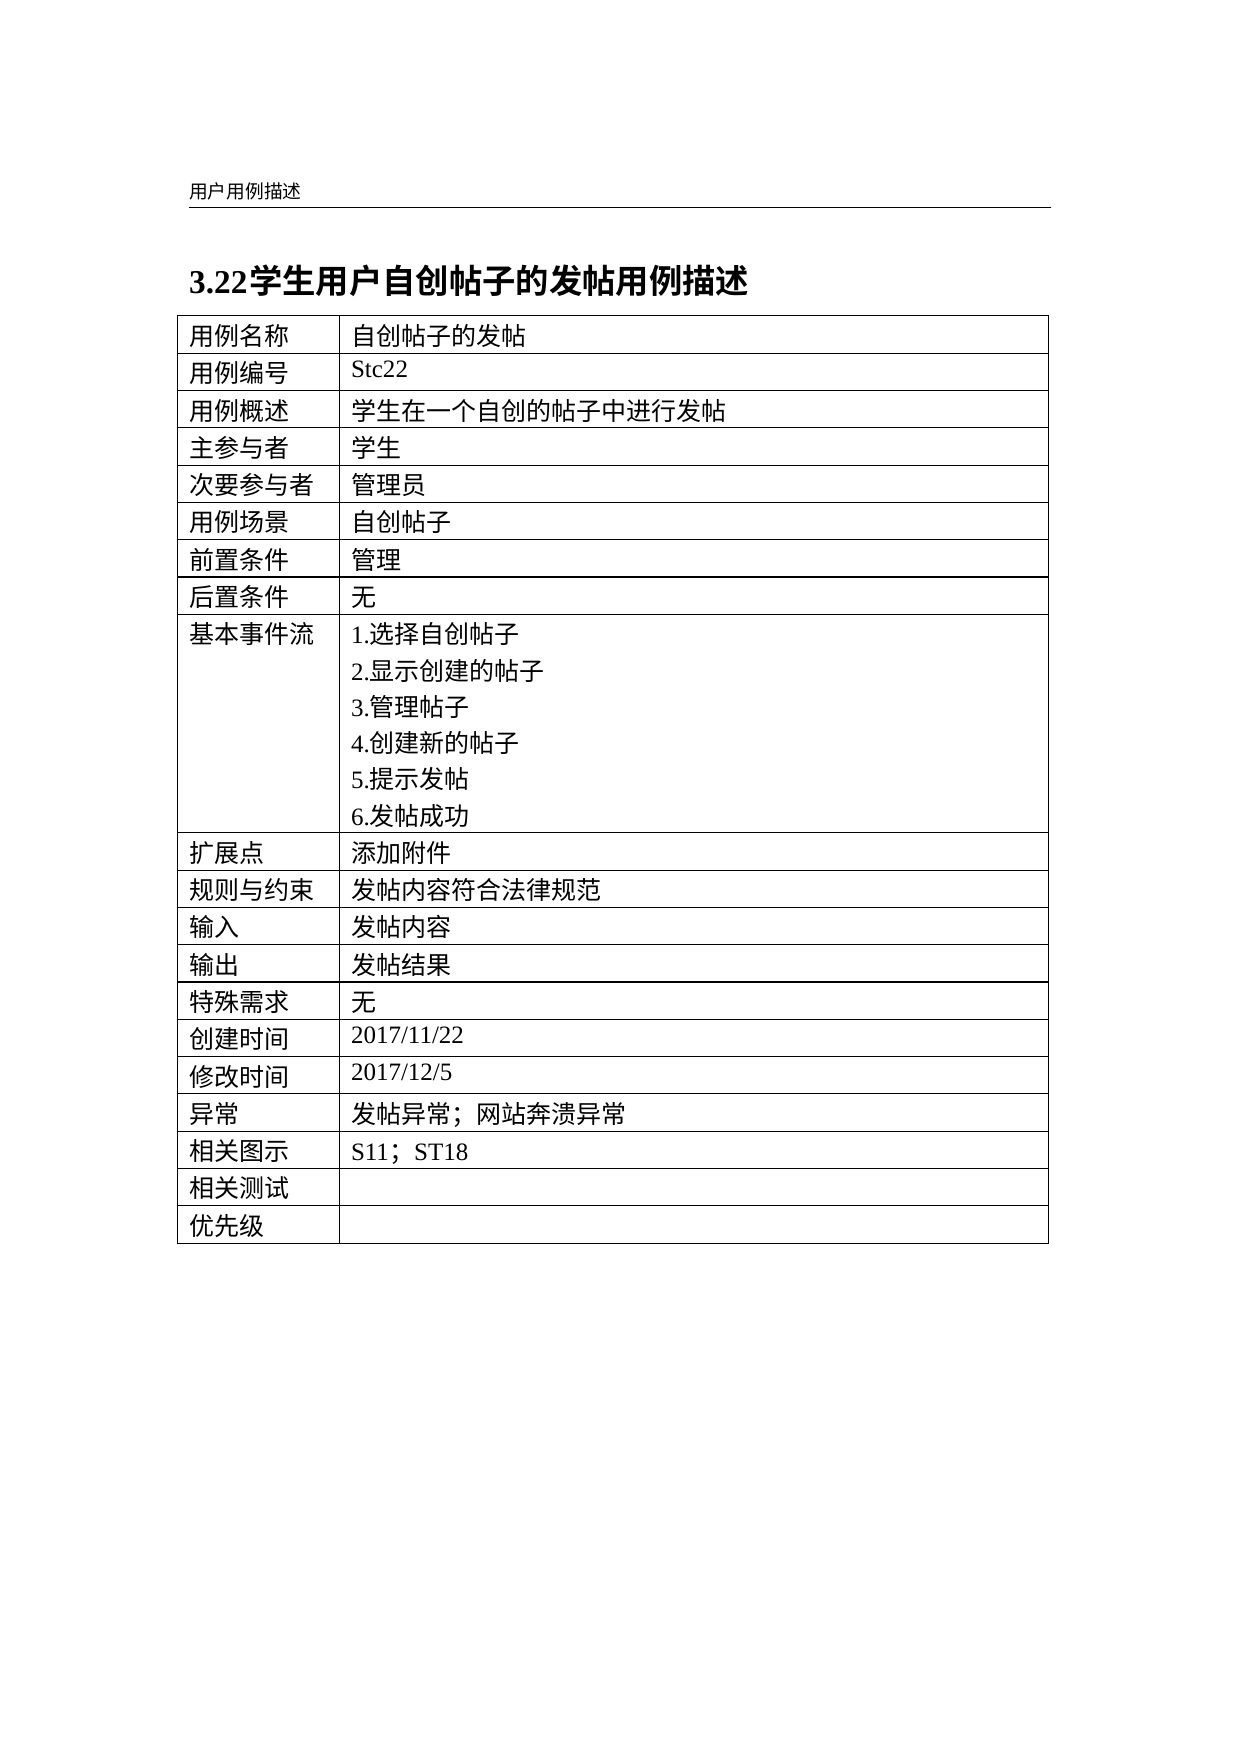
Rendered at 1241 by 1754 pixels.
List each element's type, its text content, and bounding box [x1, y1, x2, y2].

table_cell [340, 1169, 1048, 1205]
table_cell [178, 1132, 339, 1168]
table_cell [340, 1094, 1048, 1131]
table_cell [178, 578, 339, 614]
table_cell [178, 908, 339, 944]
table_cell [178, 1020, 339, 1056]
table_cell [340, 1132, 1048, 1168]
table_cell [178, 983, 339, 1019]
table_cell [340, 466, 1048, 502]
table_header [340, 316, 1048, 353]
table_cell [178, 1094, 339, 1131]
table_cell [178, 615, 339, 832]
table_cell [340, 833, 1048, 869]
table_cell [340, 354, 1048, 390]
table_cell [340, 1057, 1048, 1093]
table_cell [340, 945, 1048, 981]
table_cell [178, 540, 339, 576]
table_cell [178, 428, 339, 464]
subtitle 学生用户自创帖子的发帖用例描述 [189, 254, 1051, 303]
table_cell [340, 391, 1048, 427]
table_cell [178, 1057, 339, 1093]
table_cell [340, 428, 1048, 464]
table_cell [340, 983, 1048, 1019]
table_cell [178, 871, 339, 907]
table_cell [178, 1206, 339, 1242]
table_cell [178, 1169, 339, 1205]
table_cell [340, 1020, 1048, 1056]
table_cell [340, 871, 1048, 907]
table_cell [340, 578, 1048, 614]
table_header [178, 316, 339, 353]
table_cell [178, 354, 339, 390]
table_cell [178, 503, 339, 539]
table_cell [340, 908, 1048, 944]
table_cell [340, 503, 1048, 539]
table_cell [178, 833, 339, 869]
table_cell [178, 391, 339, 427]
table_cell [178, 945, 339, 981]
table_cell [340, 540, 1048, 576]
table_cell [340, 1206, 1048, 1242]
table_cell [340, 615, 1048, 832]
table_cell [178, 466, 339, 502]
